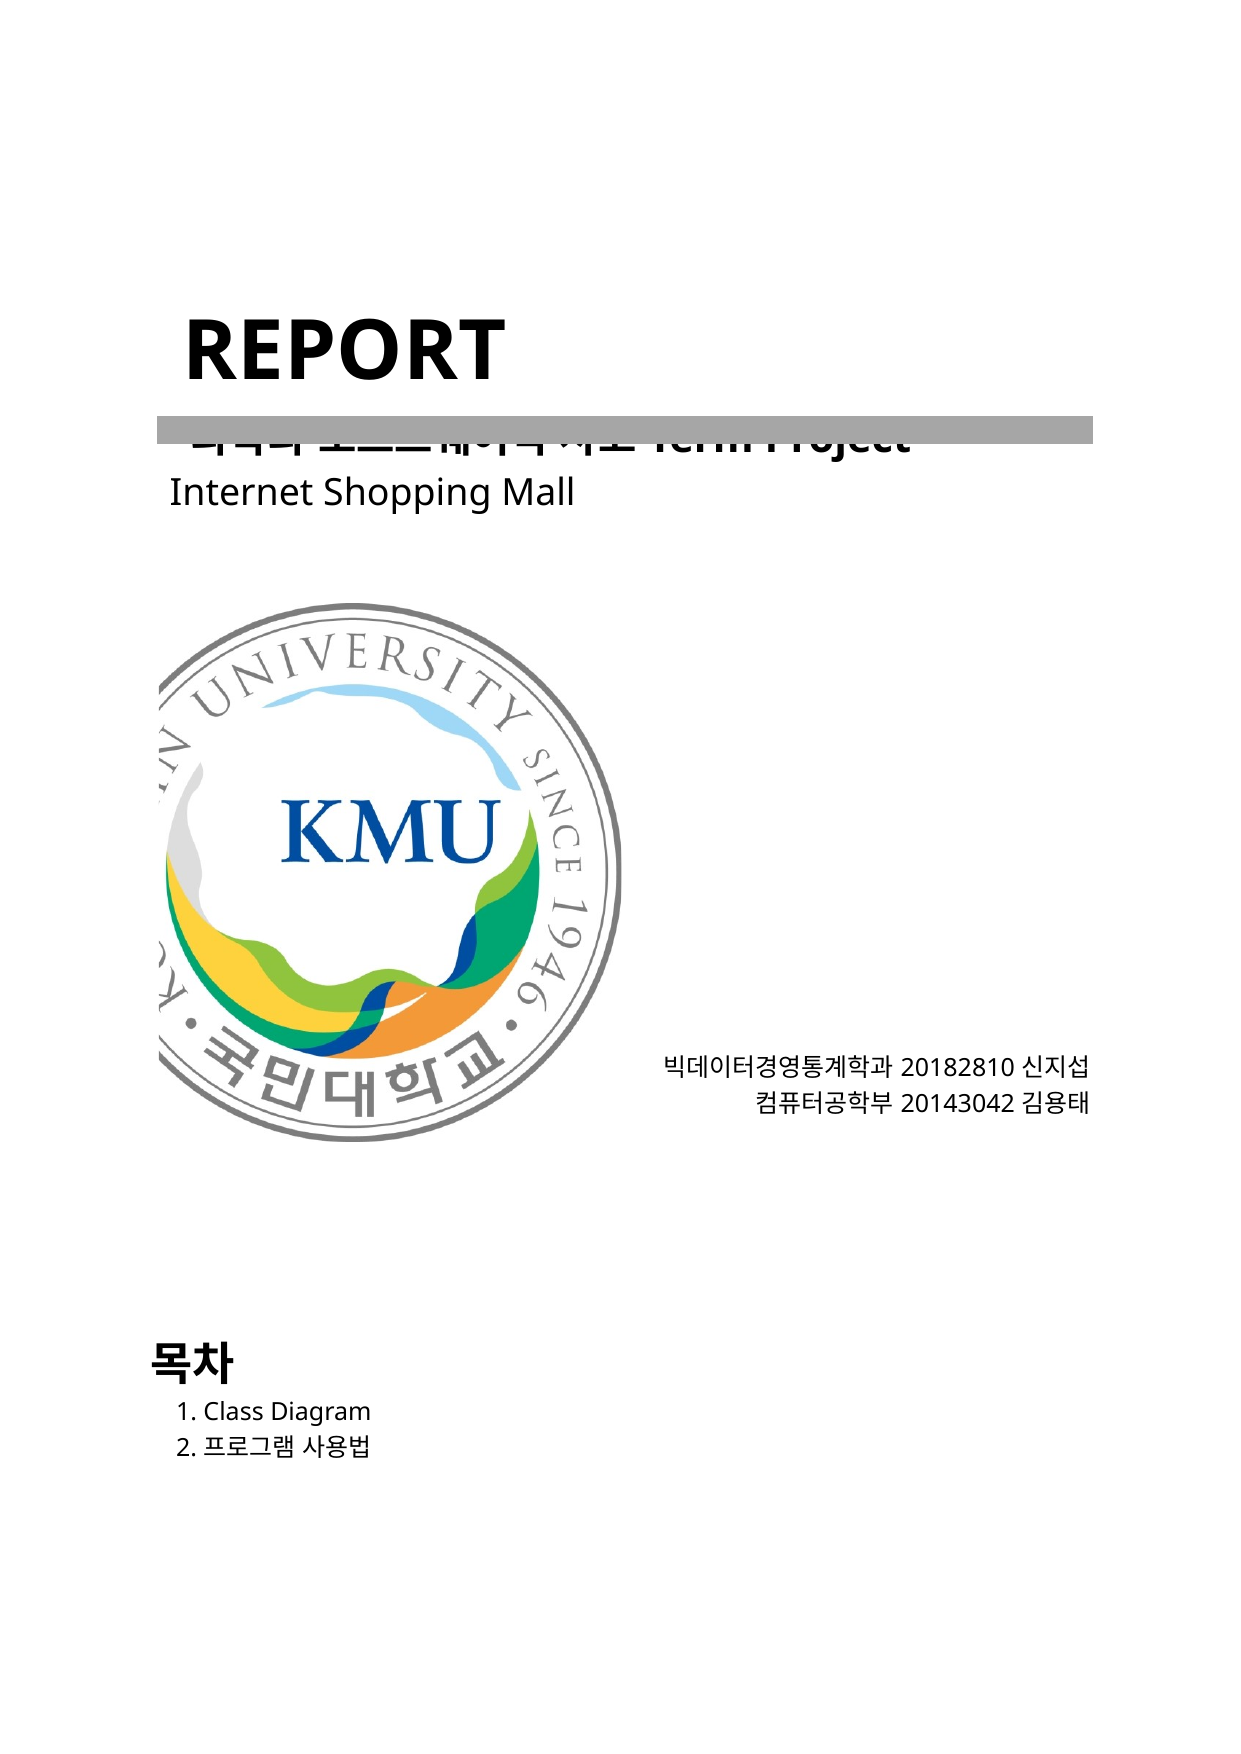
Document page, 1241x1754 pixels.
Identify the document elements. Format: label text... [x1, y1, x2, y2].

text 컴퓨터공학부 20143042 김용태 [150, 1083, 1090, 1119]
text 2. 프로그램 사용법 [150, 1427, 1090, 1463]
text 과학과 소프트웨어적 사고 Term Project [150, 404, 1090, 465]
text Internet Shopping Mall [150, 465, 1090, 516]
picture [158, 1119, 622, 1142]
text REPORT [150, 291, 1090, 404]
picture [158, 603, 622, 1047]
text 빅데이터경영통계학과 20182810 신지섭 [150, 1047, 1090, 1083]
text 목차 [150, 1327, 1090, 1393]
text 1. Class Diagram [150, 1393, 1090, 1427]
